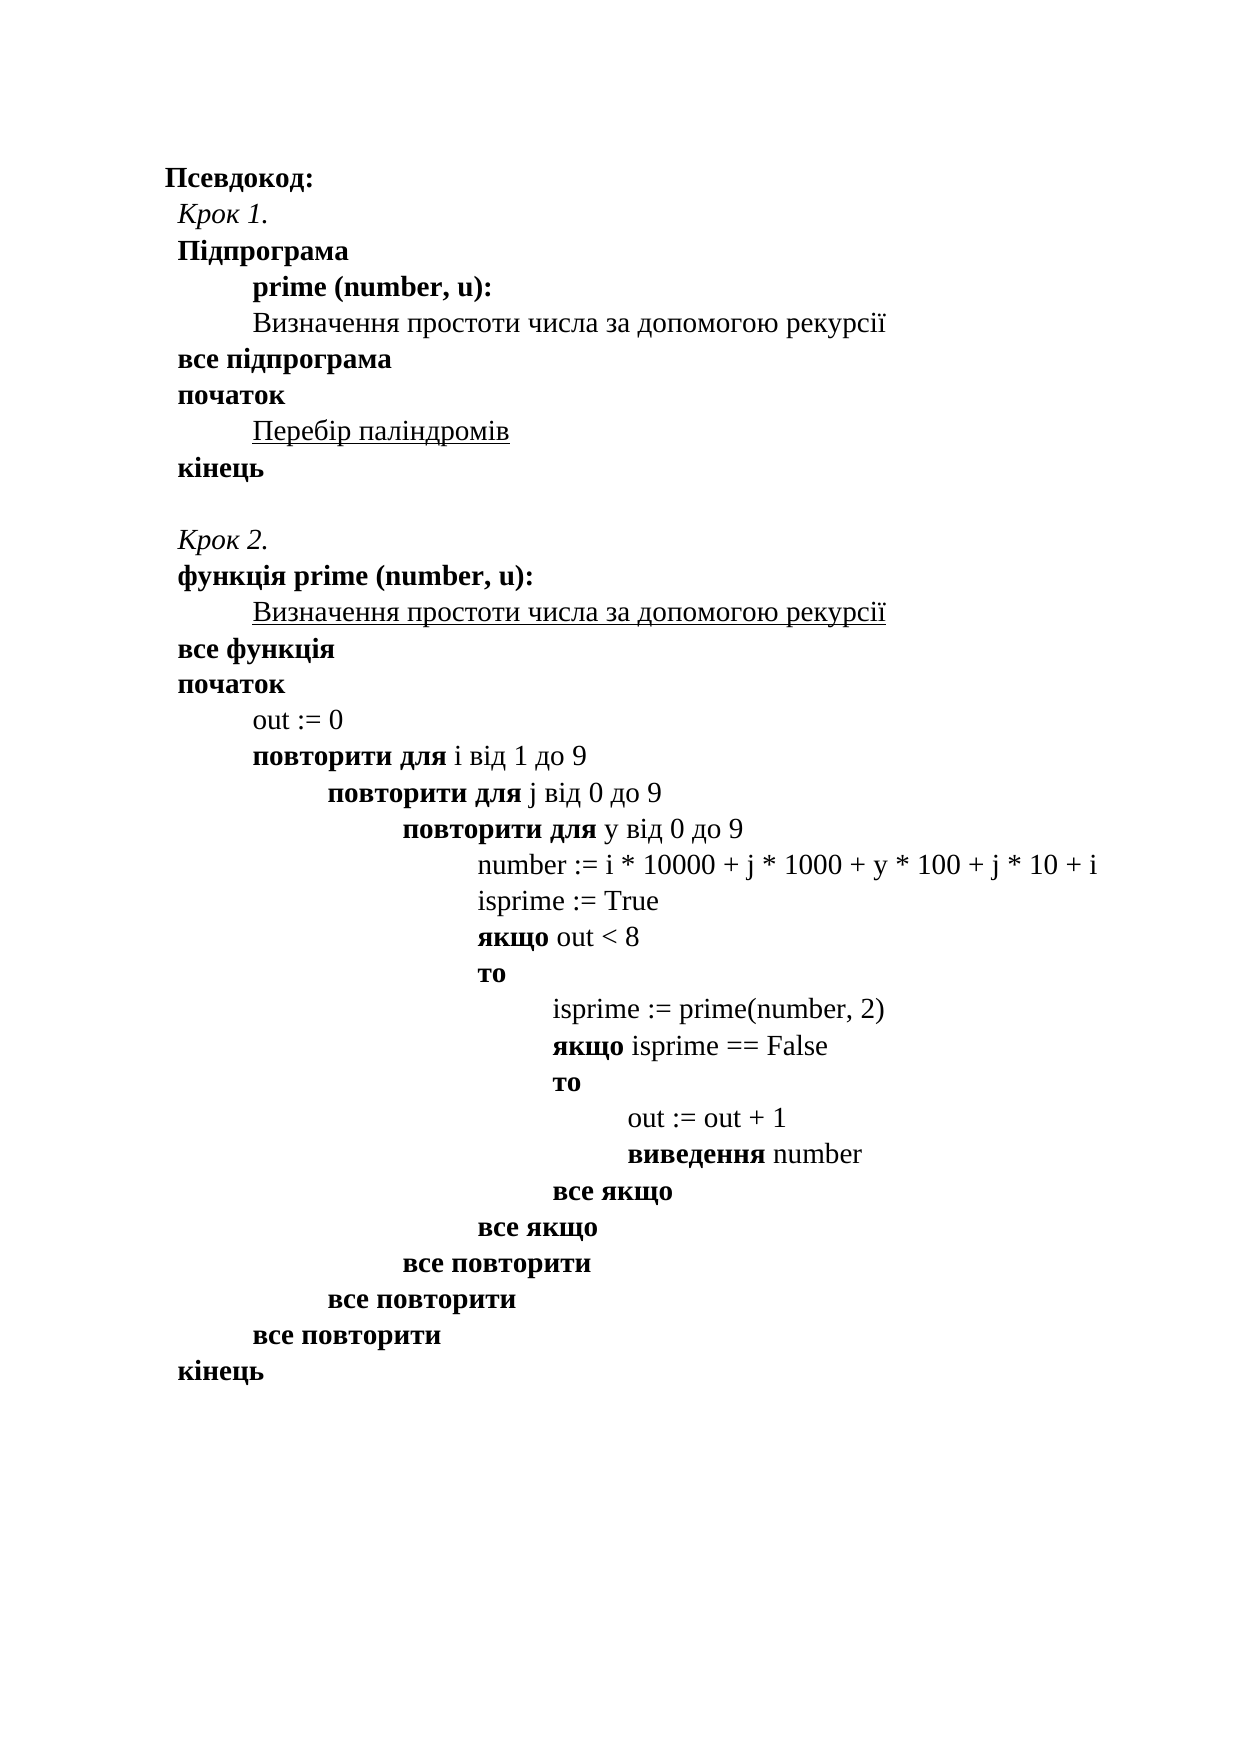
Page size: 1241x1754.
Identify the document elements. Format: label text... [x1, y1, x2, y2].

text кінець [177, 450, 1165, 483]
text повторити для i від 1 до 9 [252, 738, 1165, 772]
text Підпрограма [177, 233, 1165, 266]
text все функція початок [177, 631, 337, 700]
text все повторити кінець [177, 1317, 443, 1387]
text виведення number [627, 1136, 1165, 1170]
text повторити для j від 0 до 9 [327, 775, 1165, 808]
text out := out + 1 [627, 1100, 1165, 1134]
text Крок 2. [177, 522, 1165, 556]
text prime (number, u): [252, 269, 1165, 302]
text то [552, 1064, 1165, 1098]
text out := 0 [252, 702, 1165, 736]
text isprime := prime(number, 2) [552, 992, 1165, 1025]
text Визначення простоти числа за допомогою рекурсії [252, 594, 1165, 628]
text Крок 1. [177, 196, 1165, 230]
text Перебір паліндромів [252, 413, 1165, 447]
text все підпрограма початок [177, 341, 394, 411]
text все якщо все якщо [477, 1173, 675, 1242]
text то [477, 956, 1165, 989]
text все повторити все повторити [327, 1245, 593, 1315]
text Псевдокод: [164, 160, 1165, 194]
text повторити для y від 0 до 9 [402, 811, 1165, 844]
text якщо isprime == False [552, 1028, 1165, 1061]
text якщо out < 8 [477, 919, 1165, 953]
text number := i * 10000 + j * 1000 + y * 100 + j * 10 + i isprime := True [477, 847, 1099, 917]
text функція prime (number, u): [177, 558, 1165, 592]
text Визначення простоти числа за допомогою рекурсії [252, 305, 1165, 338]
